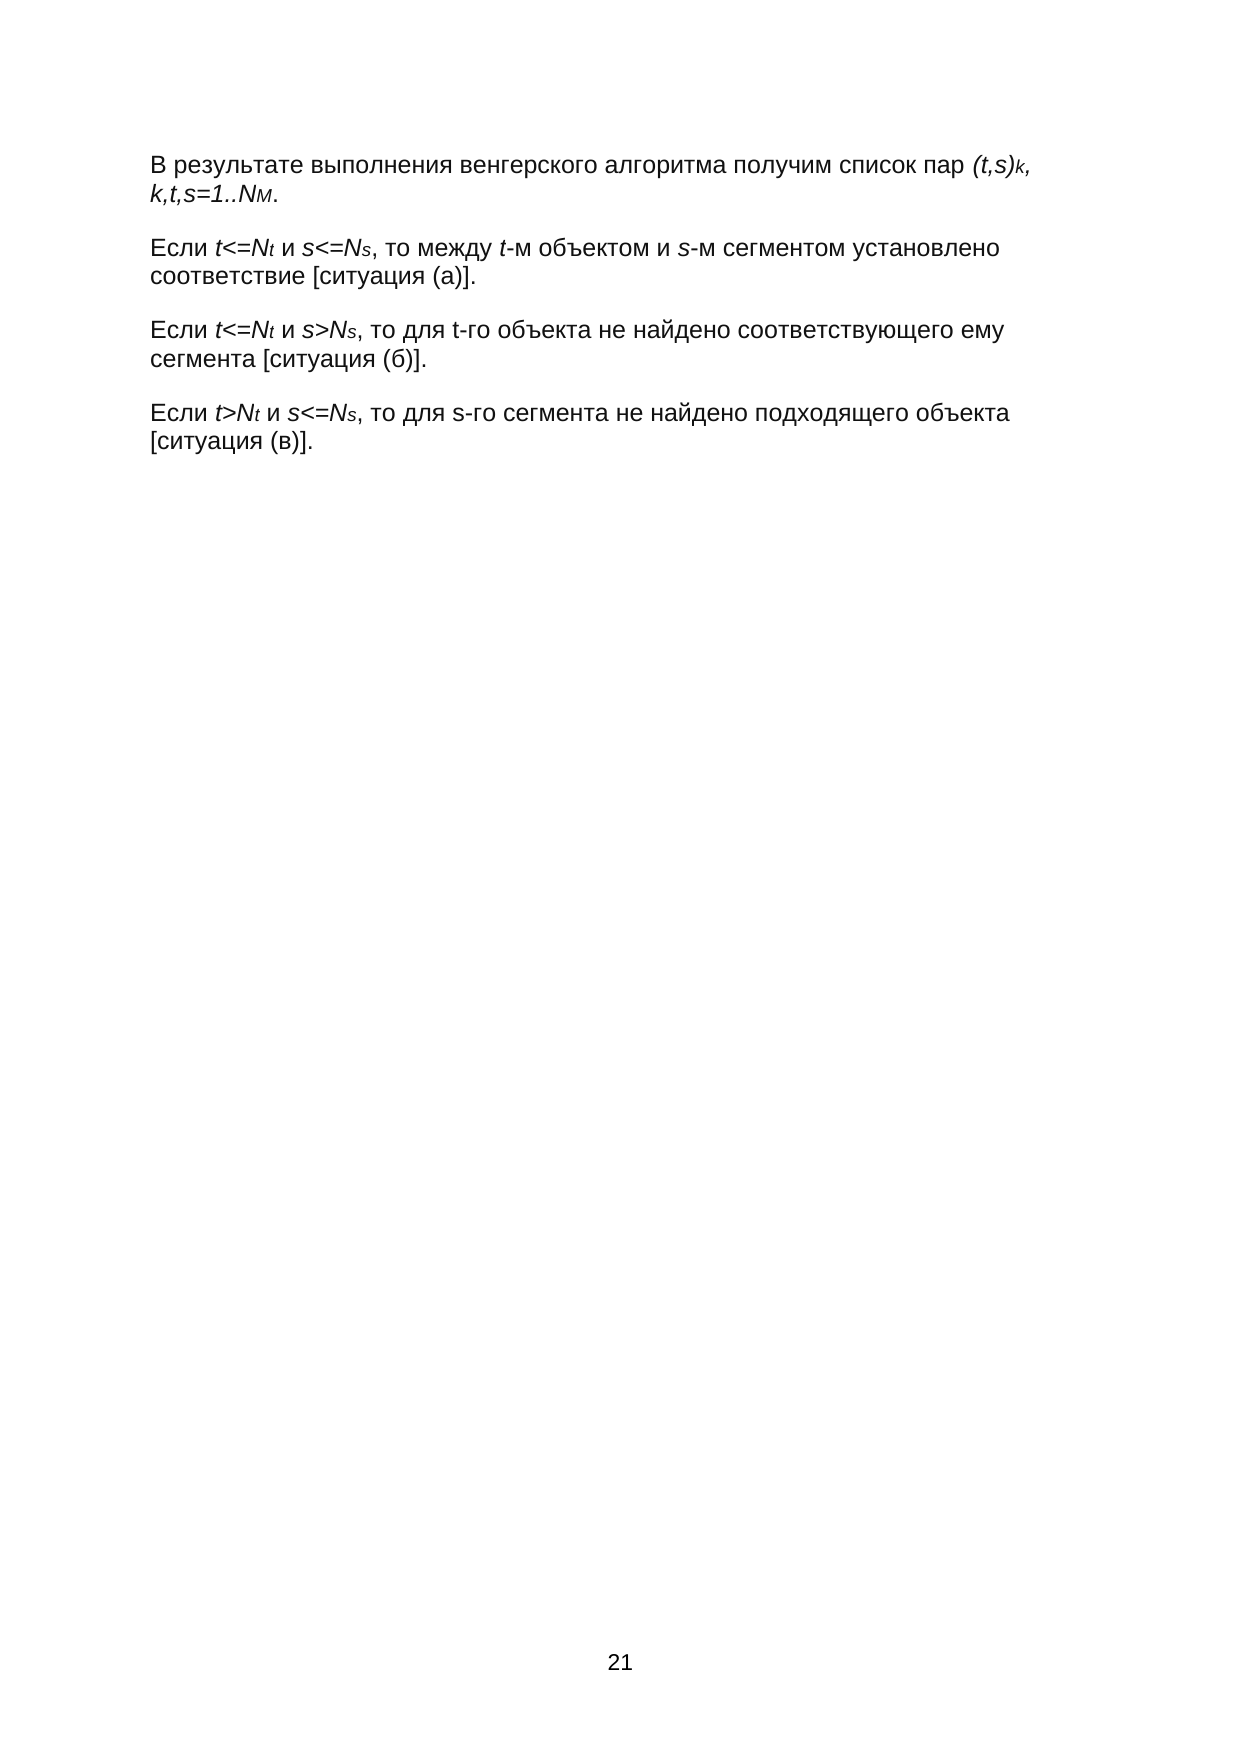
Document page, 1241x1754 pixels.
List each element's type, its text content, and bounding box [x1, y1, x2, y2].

text Если t<=Nt и s<=Ns, то между t-м объектом и s-м сегментом установлено соответствие [ситуация (а)]. [150, 232, 1090, 290]
text В результате выполнения венгерского алгоритма получим список пар (t,s)k, k,t,s=1..NM. [279, 150, 1090, 207]
text Если t<=Nt и s>Ns, то для t-го объекта не найдено соответствующего ему сегмента [ситуация (б)]. [428, 315, 1090, 372]
text Если t>Nt и s<=Ns, то для s-го сегмента не найдено подходящего объекта [ситуация (в)]. [150, 397, 1090, 455]
